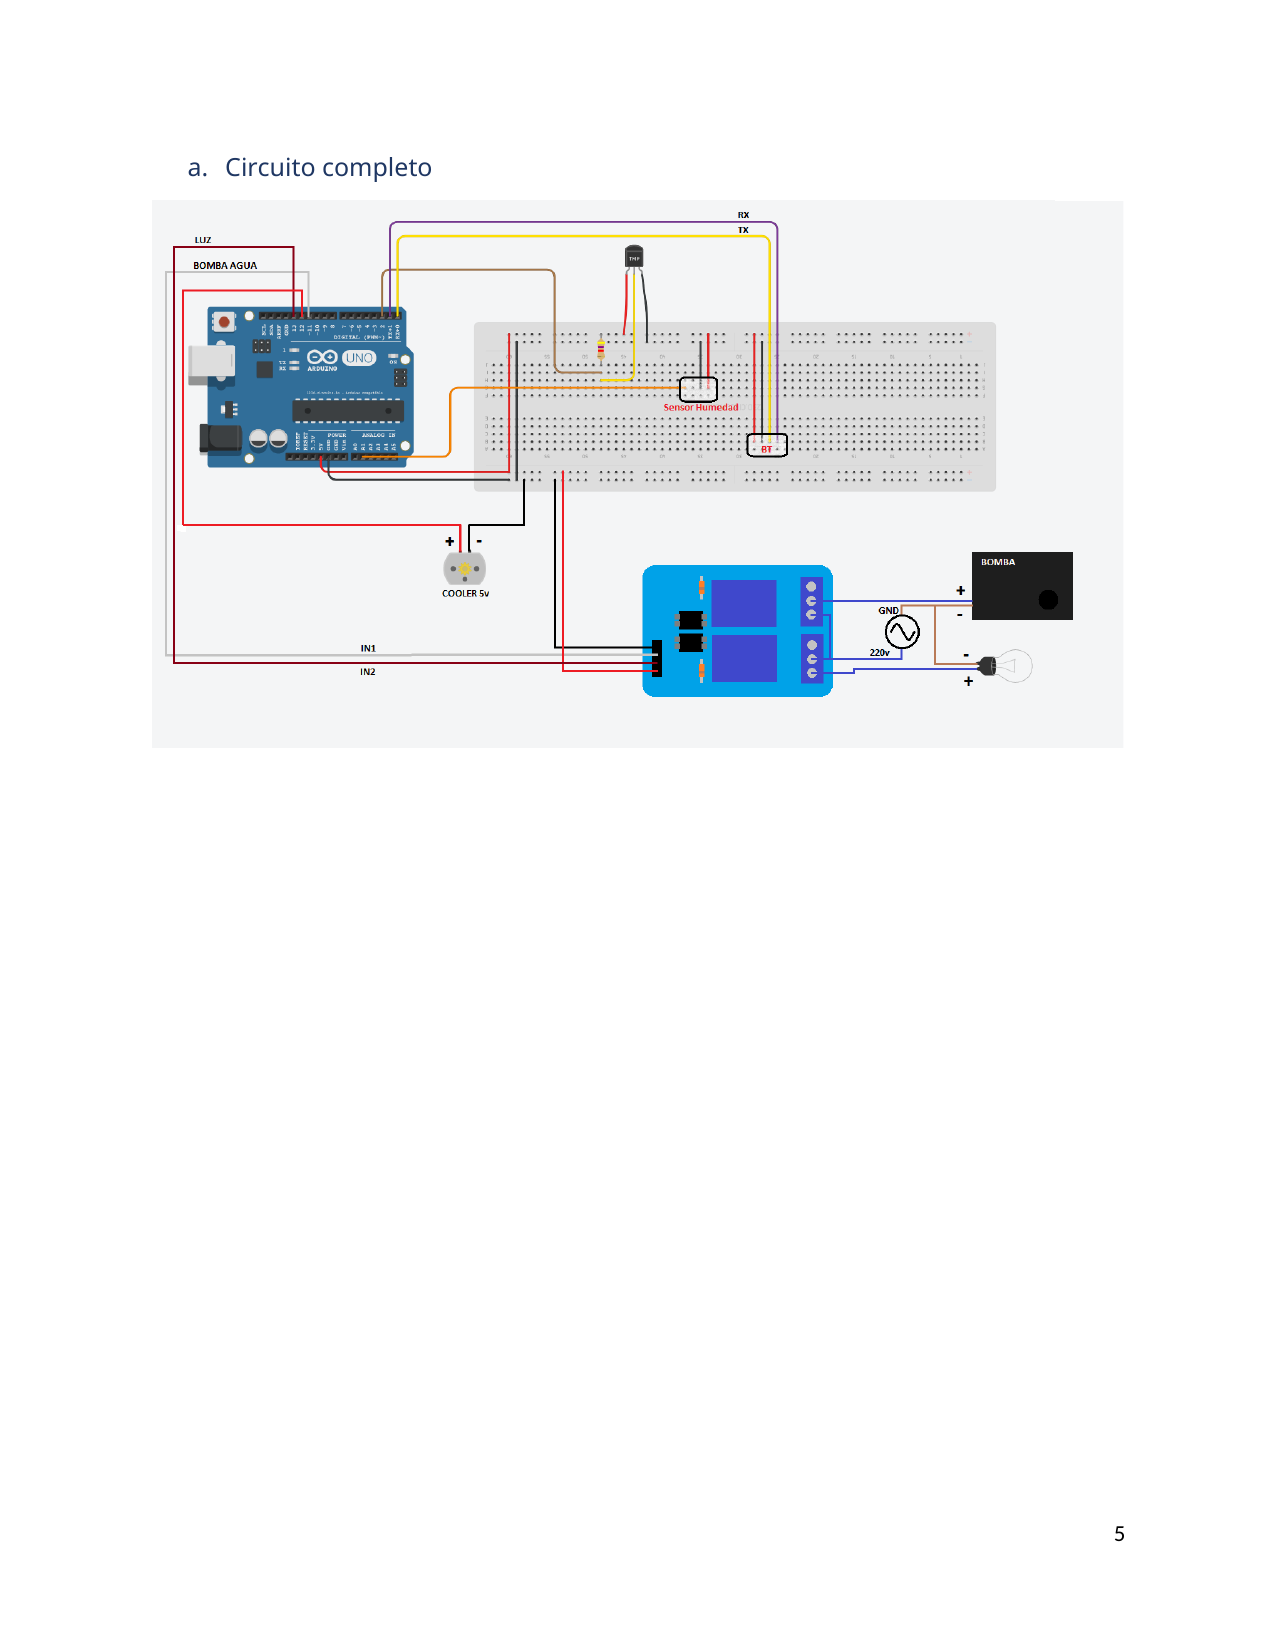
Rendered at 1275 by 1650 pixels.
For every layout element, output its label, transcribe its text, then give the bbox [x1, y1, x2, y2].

subtitle Circuito completo [187, 150, 1125, 184]
picture [151, 200, 1124, 751]
